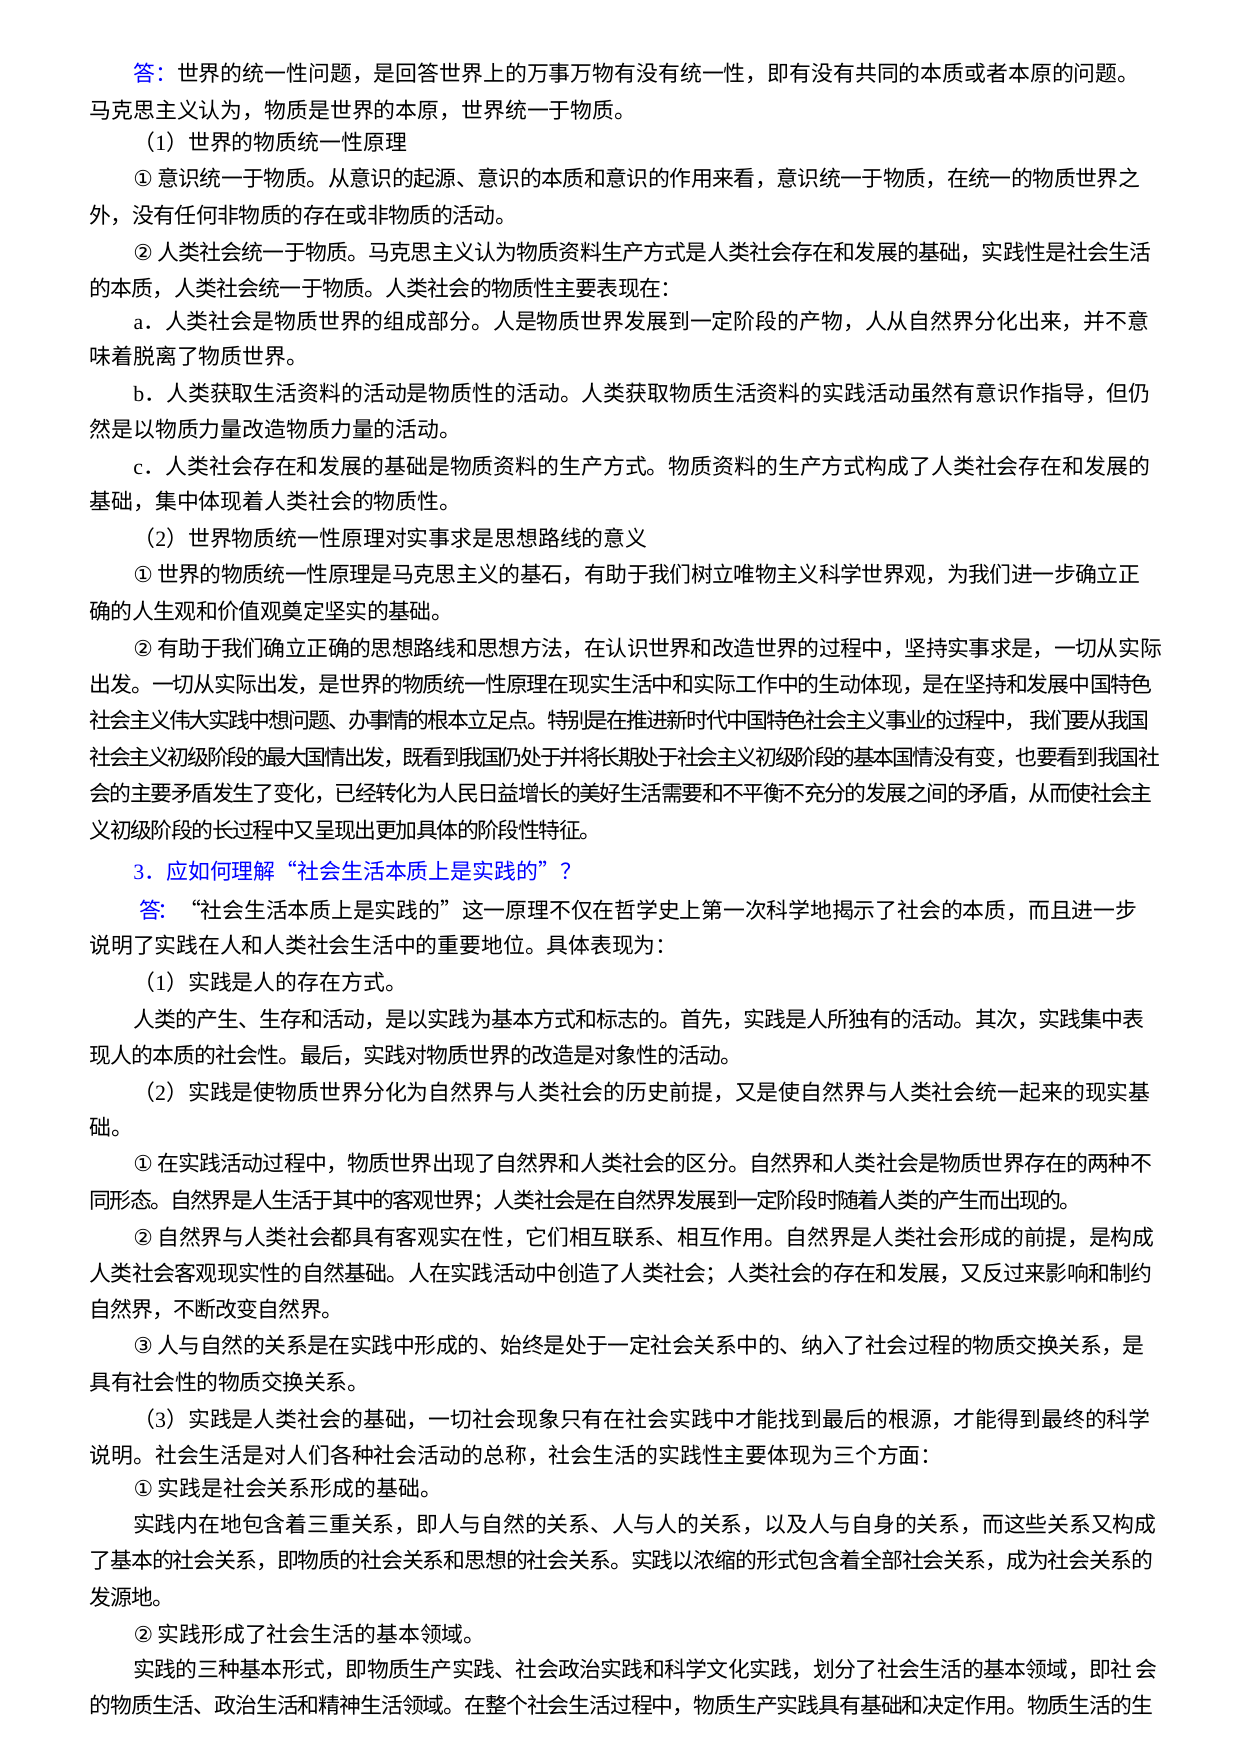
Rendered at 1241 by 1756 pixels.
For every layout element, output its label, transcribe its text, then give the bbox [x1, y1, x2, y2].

text 味着脱离了物质世界。 [89, 339, 1188, 371]
text ③人与自然的关系是在实践中形成的、始终是处于一定社会关系中的、纳入了社会过程的物质交换关系，是具有社会性的物质交换关系。 [89, 1328, 1154, 1397]
text （3）实践是人类社会的基础，一切社会现象只有在社会实践中才能找到最后的根源，才能得到最终的科学说明。社会生活是对人们各种社会活动的总称，社会生活的实践性主要体现为三个方面： [89, 1402, 1154, 1470]
text ①世界的物质统一性原理是马克思主义的基石，有助于我们树立唯物主义科学世界观，为我们进一步确立正确的人生观和价值观奠定坚实的基础。 [89, 557, 1154, 626]
text c．人类社会存在和发展的基础是物质资料的生产方式。物质资料的生产方式构成了人类社会存在和发展的基础，集中体现着人类社会的物质性。 [89, 449, 1154, 516]
text 实践内在地包含着三重关系，即人与自然的关系、人与人的关系，以及人与自身的关系，而这些关系又构成了基本的社会关系，即物质的社会关系和思想的社会关系。实践以浓缩的形式包含着全部社会关系，成为社会关系的发源地。 [89, 1507, 1157, 1612]
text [89, 1652, 1157, 1720]
text （2）实践是使物质世界分化为自然界与人类社会的历史前提，又是使自然界与人类社会统一起来的现实基础。 [89, 1075, 1154, 1141]
text 人类的产生、生存和活动，是以实践为基本方式和标志的。首先，实践是人所独有的活动。其次，实践集中表现人的本质的社会性。最后，实践对物质世界的改造是对象性的活动。 [89, 1002, 1153, 1070]
text 答：世界的统一性问题，是回答世界上的万事万物有没有统一性，即有没有共同的本质或者本原的问题。马克思主义认为，物质是世界的本原，世界统一于物质。 [89, 56, 1161, 124]
text ②自然界与人类社会都具有客观实在性，它们相互联系、相互作用。自然界是人类社会形成的前提，是构成人类社会客观现实性的自然基础。人在实践活动中创造了人类社会；人类社会的存在和发展，又反过来影响和制约自然界，不断改变自然界。 [89, 1220, 1157, 1323]
text （1）实践是人的存在方式。 [133, 965, 1188, 997]
text 3．应如何理解“社会生活本质上是实践的”？ [89, 854, 1152, 885]
text ①在实践活动过程中，物质世界出现了自然界和人类社会的区分。自然界和人类社会是物质世界存在的两种不同形态。自然界是人生活于其中的客观世界；人类社会是在自然界发展到一定阶段时随着人类的产生而出现的。 [89, 1146, 1166, 1215]
text ①意识统一于物质。从意识的起源、意识的本质和意识的作用来看，意识统一于物质，在统一的物质世界之外，没有任何非物质的存在或非物质的活动。 [89, 161, 1157, 229]
text b．人类获取生活资料的活动是物质性的活动。人类获取物质生活资料的实践活动虽然有意识作指导，但仍然是以物质力量改造物质力量的活动。 [89, 376, 1154, 444]
text ②有助于我们确立正确的思想路线和思想方法，在认识世界和改造世界的过程中，坚持实事求是，一切从实际出发。一切从实际出发，是世界的物质统一性原理在现实生活中和实际工作中的生动体现，是在坚持和发展中国特色社会主义伟大实践中想问题、办事情的根本立足点。特别是在推进新时代中国特色社会主义事业的过程中， 我们要从我国社会主义初级阶段的最大国情出发，既看到我国仍处于并将长期处于社会主义初级阶段的基本国情没有变，也要看到我国社会的主要矛盾发生了变化，已经转化为人民日益增长的美好生活需要和不平衡不充分的发展之间的矛盾，从而使社会主义初级阶段的长过程中又呈现出更加具体的阶段性特征。 [89, 631, 1166, 844]
text a．人类社会是物质世界的组成部分。人是物质世界发展到一定阶段的产物，人从自然界分化出来，并不意 [133, 308, 1188, 334]
text （2）世界物质统一性原理对实事求是思想路线的意义 [133, 521, 1188, 552]
text 答：“社会生活本质上是实践的”这一原理不仅在哲学史上第一次科学地揭示了社会的本质，而且进一步说明了实践在人和人类社会生活中的重要地位。具体表现为： [89, 893, 1152, 960]
text ①实践是社会关系形成的基础。 [133, 1475, 1188, 1502]
text （1）世界的物质统一性原理 [133, 129, 1188, 156]
text ②人类社会统一于物质。马克思主义认为物质资料生产方式是人类社会存在和发展的基础，实践性是社会生活的本质，人类社会统一于物质。人类社会的物质性主要表现在： [89, 234, 1154, 303]
text ②实践形成了社会生活的基本领域。 [133, 1617, 1188, 1648]
